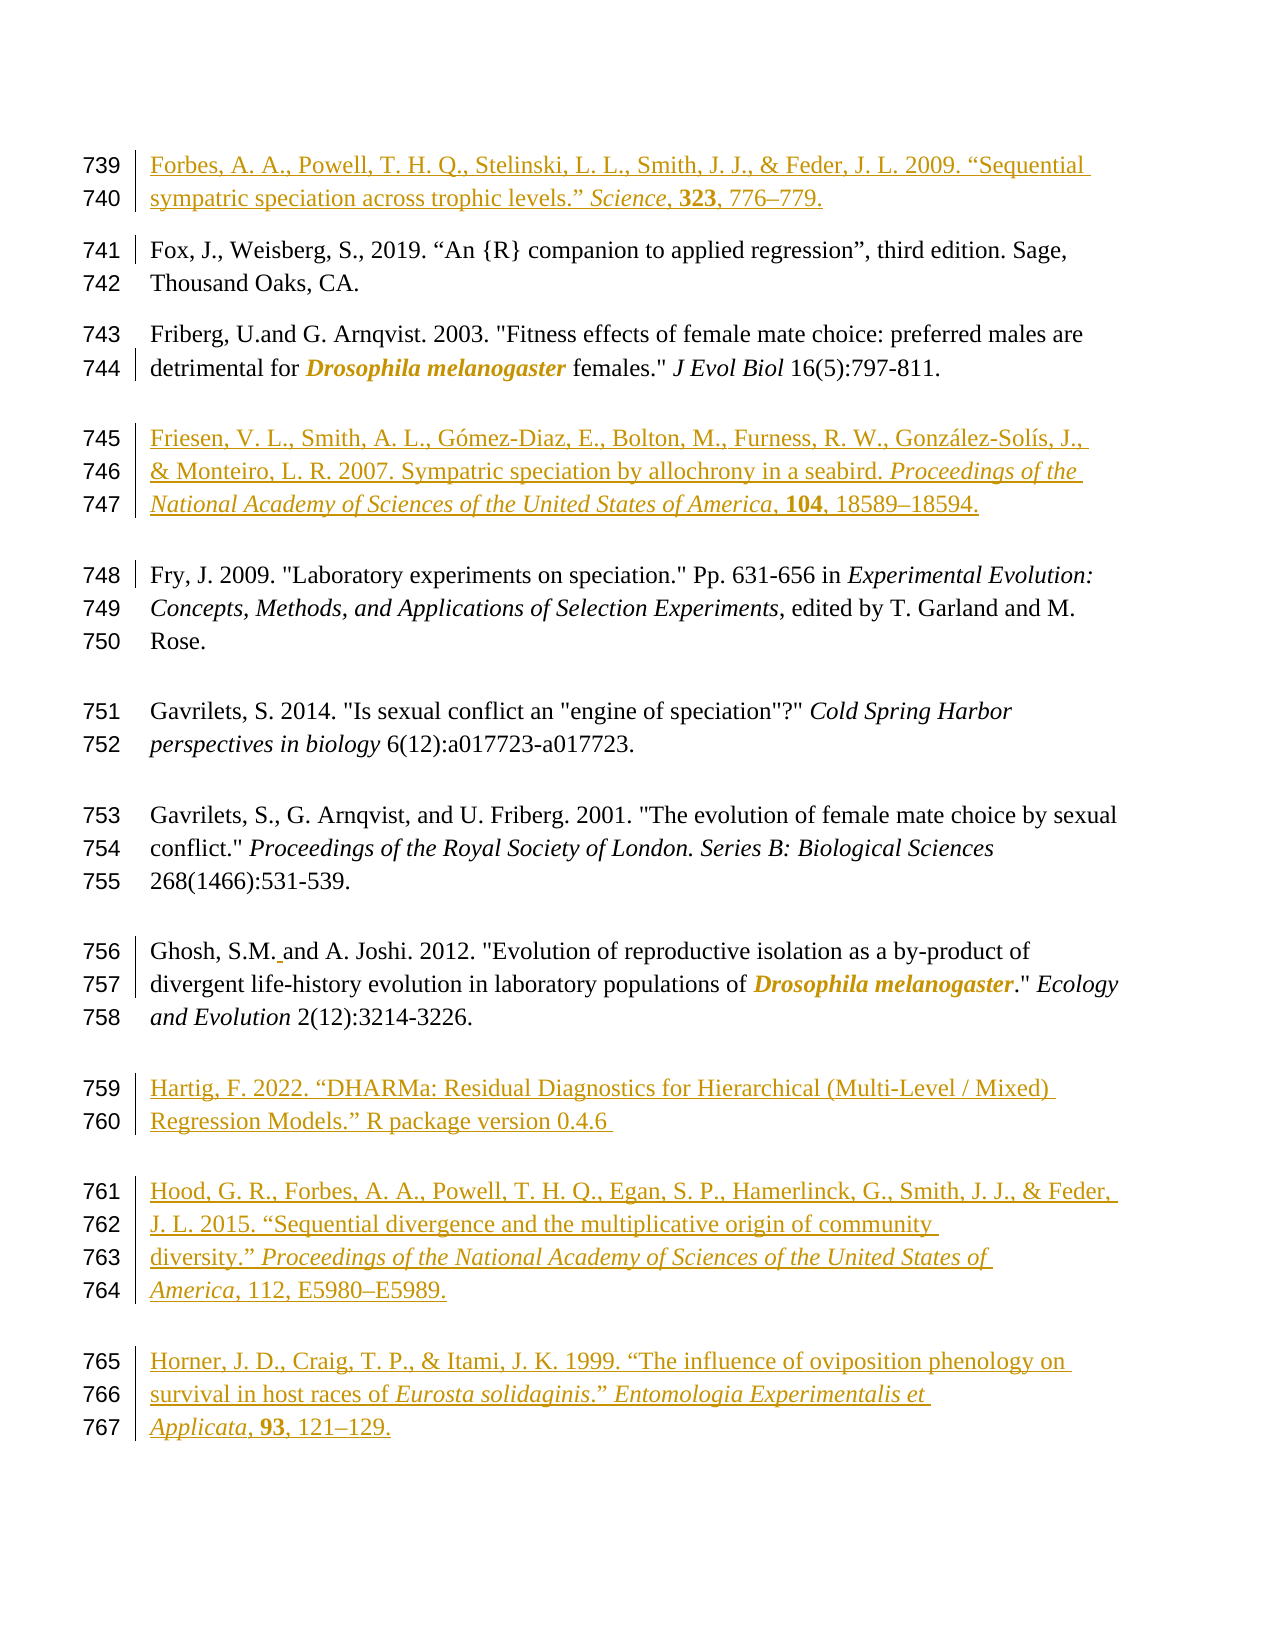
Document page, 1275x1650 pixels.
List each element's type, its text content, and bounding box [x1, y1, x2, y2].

text Gavrilets, S., G. Arnqvist, and U. Friberg. 2001. "The evolution of female mate choice by sexual conflict." Proceedings of the Royal Society of London. Series B: Biological Sciences 268(1466):531-539. [150, 800, 1125, 894]
text Gavrilets, S. 2014. "Is sexual conflict an "engine of speciation"?" Cold Spring Harbor perspectives in biology 6(12):a017723-a017723. [150, 696, 1125, 758]
text Fry, J. 2009. "Laboratory experiments on speciation." Pp. 631-656 in Experimental Evolution: Concepts, Methods, and Applications of Selection Experiments, edited by T. Garland and M. Rose. [150, 560, 1125, 654]
text Fox, J., Weisberg, S., 2019. “An {R} companion to applied regression”, third edition. Sage, Thousand Oaks, CA. [150, 235, 1125, 297]
text Ghosh, S.M.and A. Joshi. 2012. "Evolution of reproductive isolation as a by-product of divergent life-history evolution in laboratory populations of Drosophila melanogaster." Ecology and Evolution 2(12):3214-3226. [150, 936, 1125, 1031]
